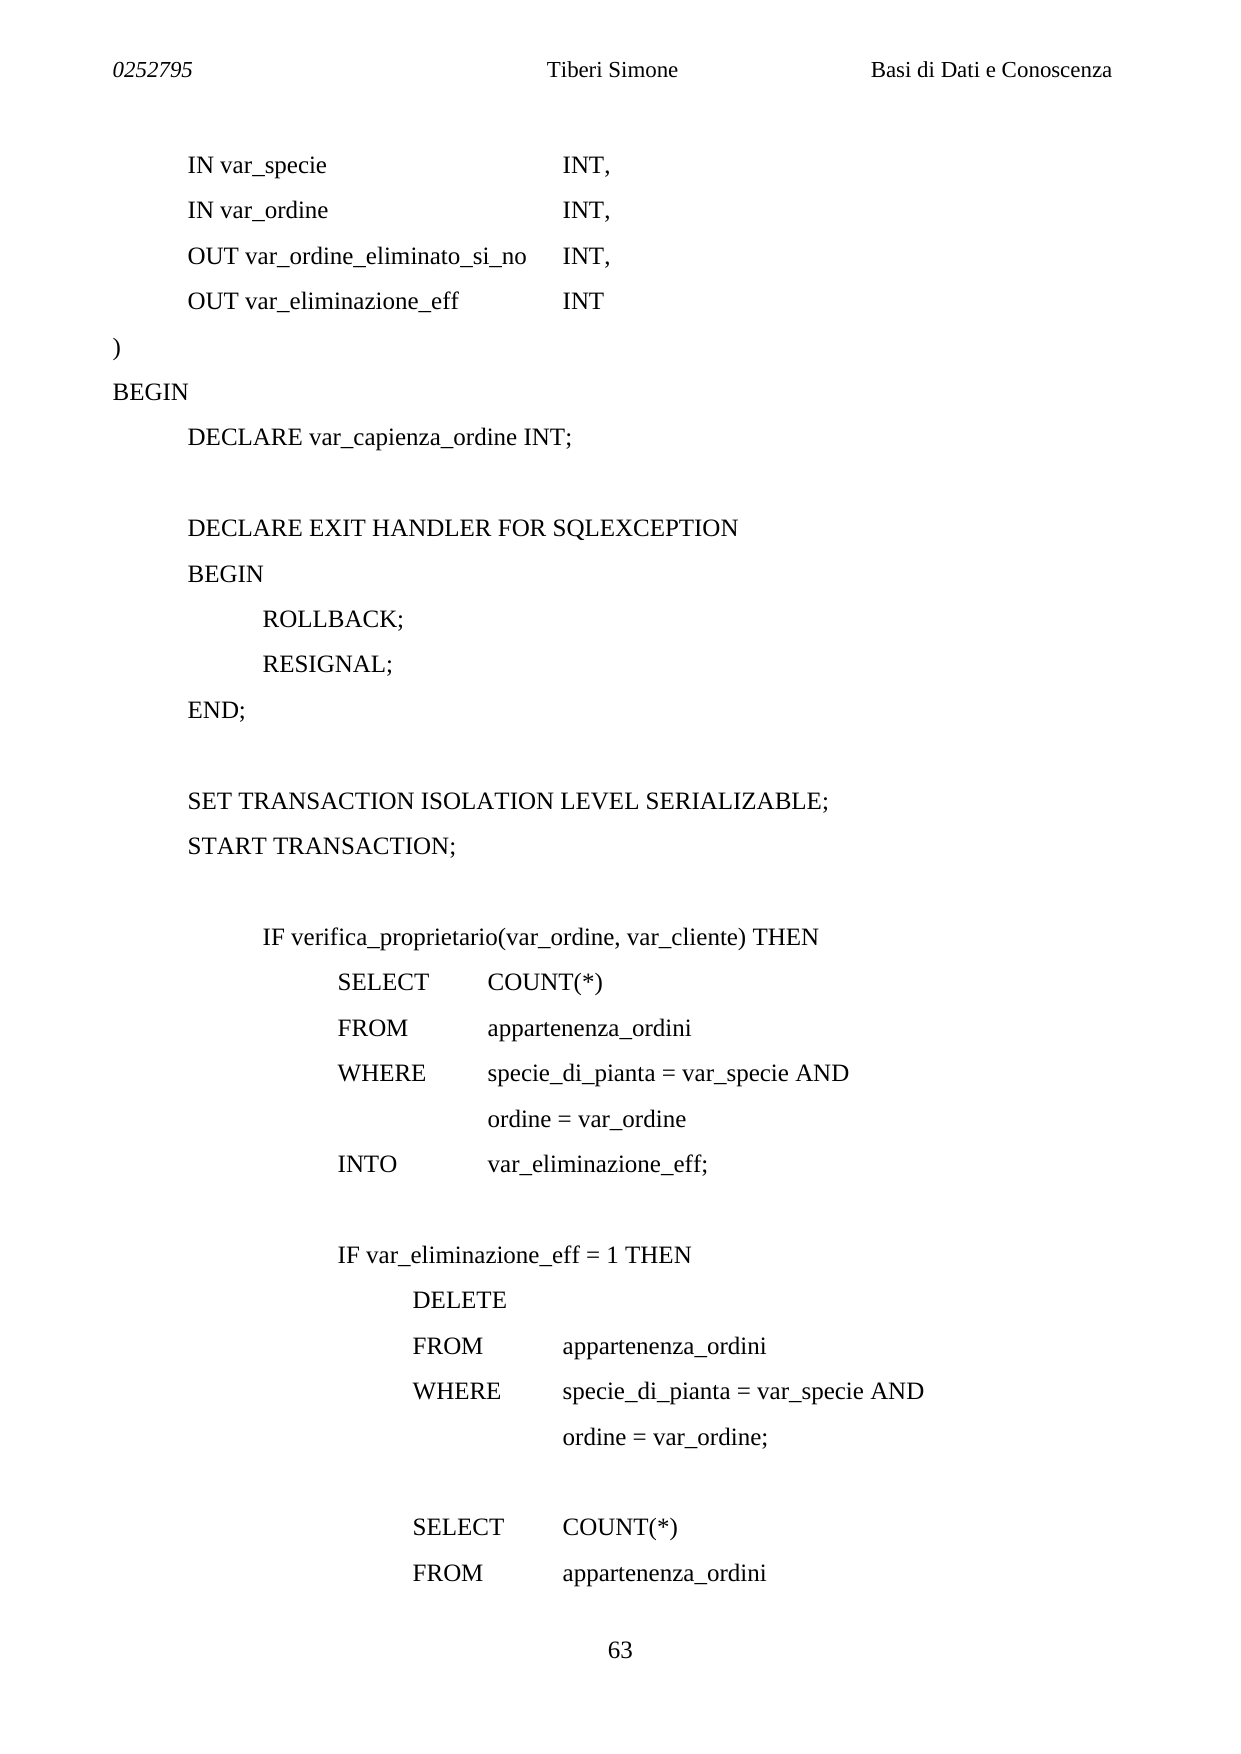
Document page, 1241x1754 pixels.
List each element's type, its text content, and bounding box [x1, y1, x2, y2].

text FROM appartenenza_ordini [337, 1331, 1128, 1359]
text WHERE specie_di_pianta = var_specie AND [337, 1376, 1128, 1405]
text IN var_ordine INT, [112, 195, 1128, 224]
text ordine = var_ordine; [487, 1422, 1128, 1450]
text SELECT COUNT(*) [112, 967, 1128, 996]
text OUT var_ordine_eliminato_si_no INT, [112, 241, 1128, 269]
text FROM appartenenza_ordini [112, 1013, 1128, 1042]
text WHERE specie_di_pianta = var_specie AND [112, 1058, 1128, 1087]
text FROM appartenenza_ordini [112, 1558, 1128, 1587]
text BEGIN [112, 377, 1128, 406]
text IN var_specie INT, [112, 150, 1128, 179]
text IF verifica_proprietario(var_ordine, var_cliente) THEN [112, 922, 1128, 951]
text IF var_eliminazione_eff = 1 THEN [112, 1240, 1128, 1269]
text SET TRANSACTION ISOLATION LEVEL SERIALIZABLE; [112, 786, 1128, 814]
text ordine = var_ordine [112, 1104, 1128, 1132]
text BEGIN [112, 559, 1128, 587]
text INTO var_eliminazione_eff; [112, 1149, 1128, 1178]
text DELETE [337, 1285, 1128, 1314]
text DECLARE EXIT HANDLER FOR SQLEXCEPTION [112, 513, 1128, 542]
text END; [112, 695, 1128, 724]
text RESIGNAL; [112, 649, 1128, 678]
text SELECT COUNT(*) [112, 1512, 1128, 1541]
text START TRANSACTION; [112, 831, 1128, 860]
text OUT var_eliminazione_eff INT [112, 286, 1128, 315]
text ) [112, 332, 1128, 360]
text DECLARE var_capienza_ordine INT; [112, 422, 1128, 451]
text ROLLBACK; [112, 604, 1128, 633]
